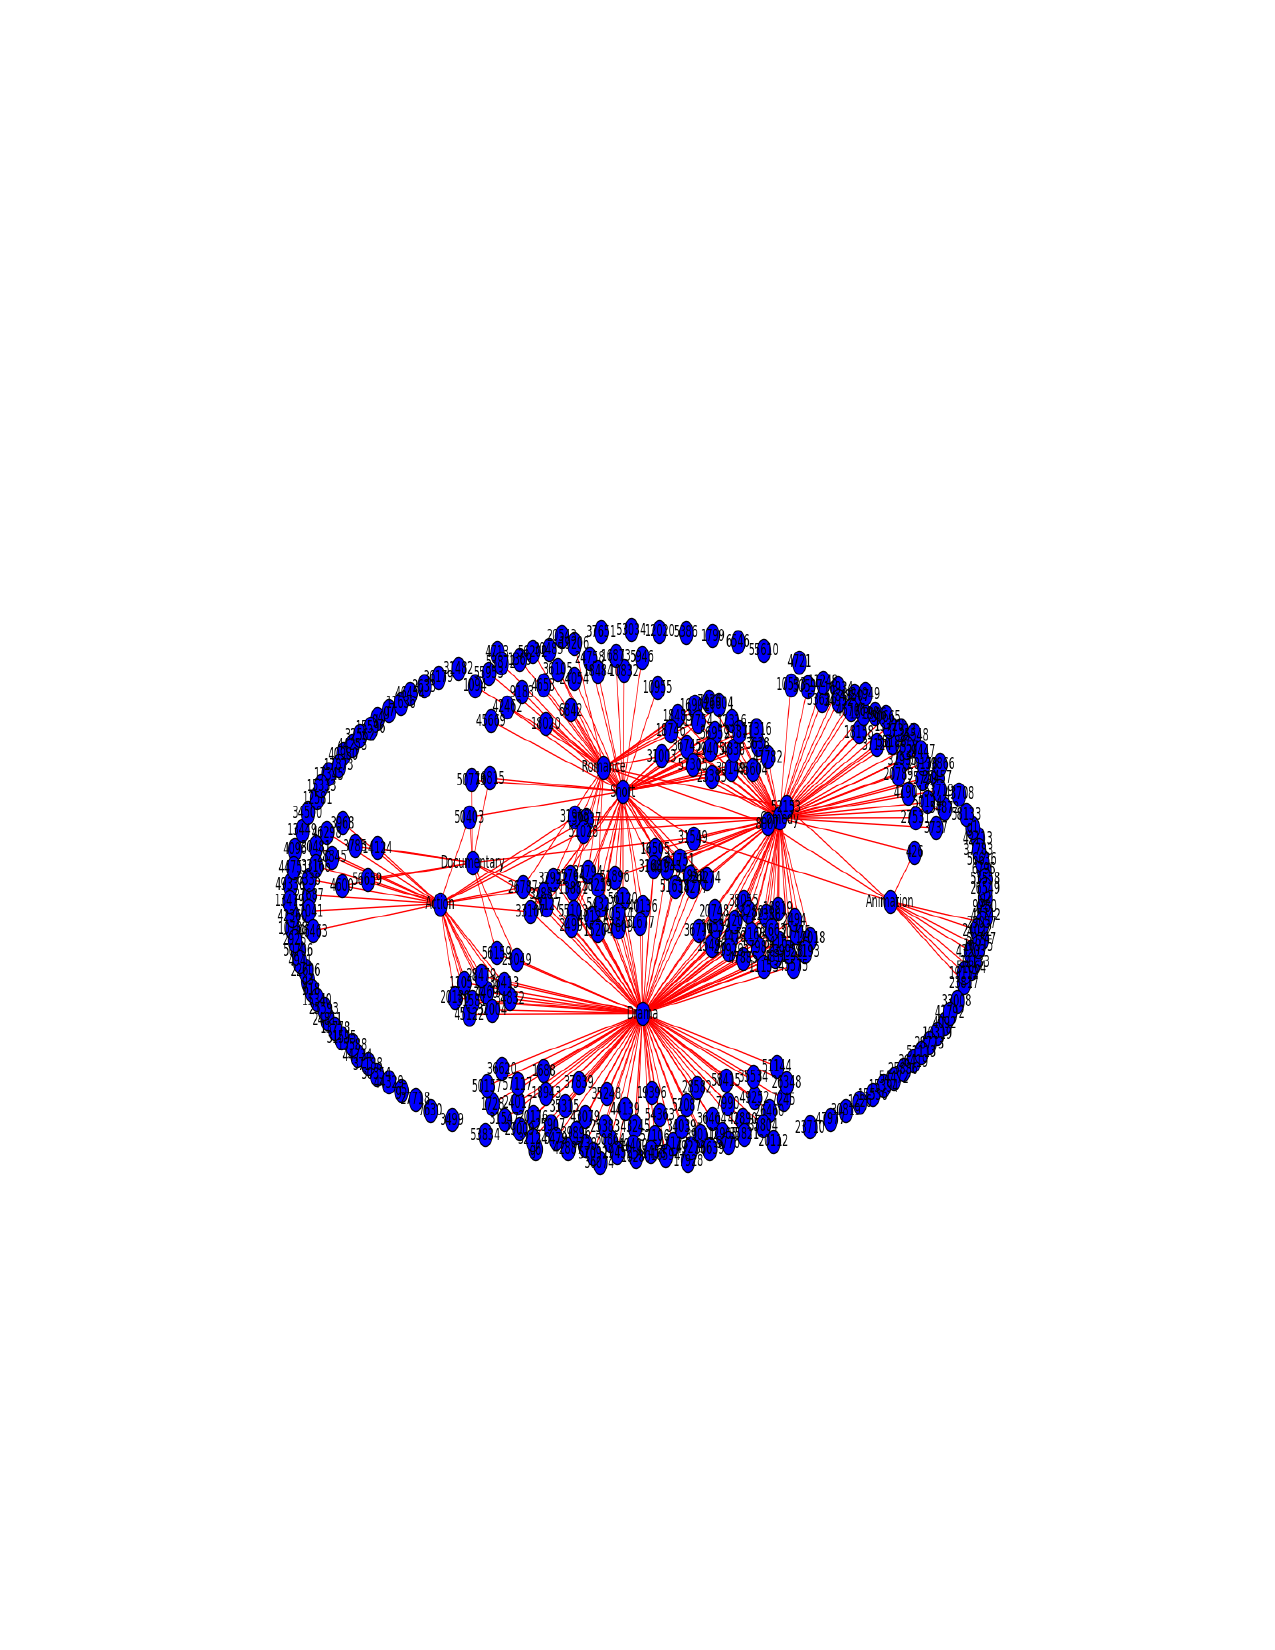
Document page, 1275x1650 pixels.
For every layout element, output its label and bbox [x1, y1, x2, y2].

picture [150, 521, 1124, 1269]
